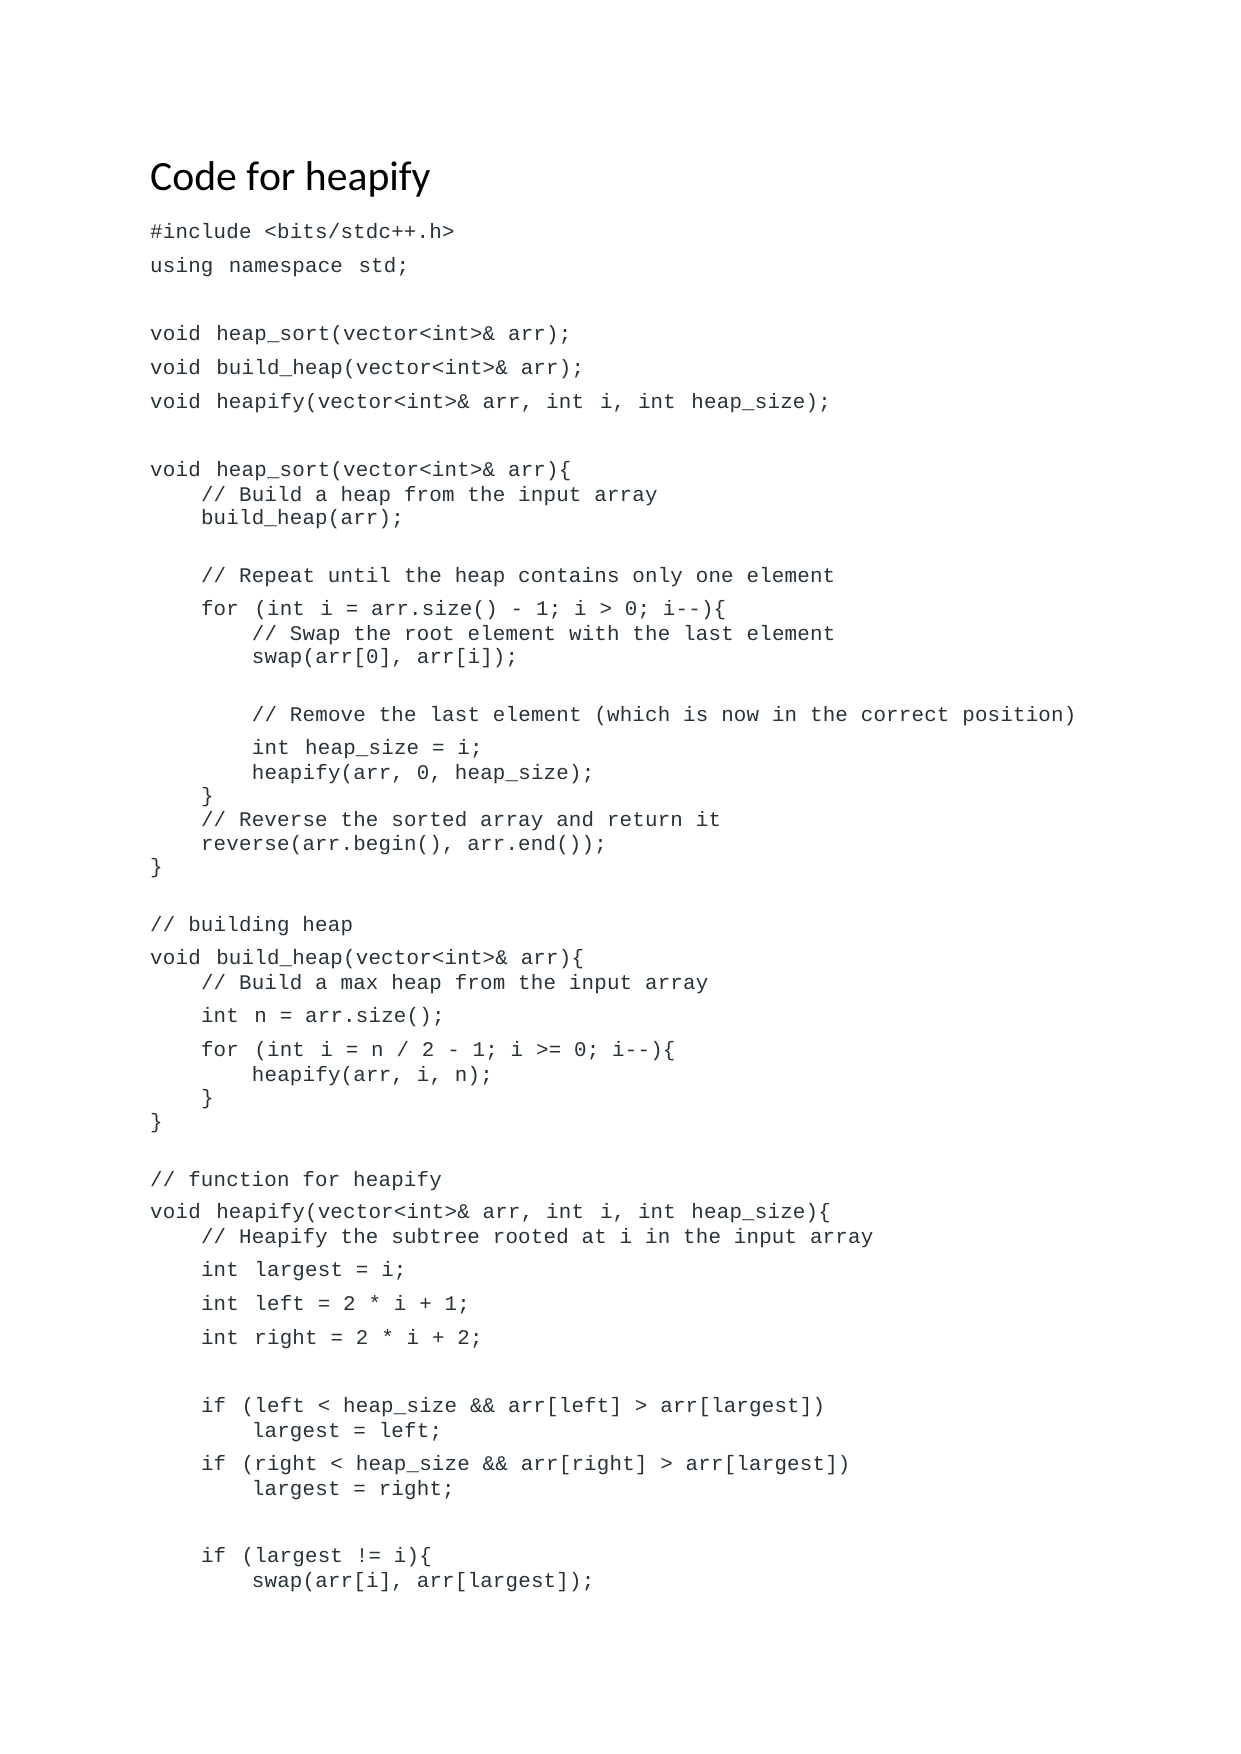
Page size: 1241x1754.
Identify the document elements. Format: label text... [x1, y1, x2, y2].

text // Reverse the sorted array and return it [150, 809, 1090, 833]
text for (int i = arr.size() - 1; i > 0; i--){ [150, 589, 1090, 623]
text heapify(arr, i, n); [150, 1063, 1090, 1087]
text int largest = i; [150, 1250, 1090, 1284]
text } [150, 1087, 1090, 1111]
text void heapify(vector<int>& arr, int i, int heap_size); [150, 381, 1090, 416]
text } [150, 1111, 1090, 1134]
text int right = 2 * i + 2; [150, 1318, 1090, 1352]
text } [150, 856, 1090, 880]
text swap(arr[i], arr[largest]); [150, 1570, 1090, 1593]
text void heapify(vector<int>& arr, int i, int heap_size){ [150, 1192, 1090, 1226]
text // Repeat until the heap contains only one element [150, 565, 1090, 589]
text } [150, 785, 1090, 809]
text heapify(arr, 0, heap_size); [150, 762, 1090, 785]
text // Remove the last element (which is now in the correct position) [150, 704, 1090, 728]
text // Build a max heap from the input array [150, 972, 1090, 995]
text if (left < heap_size && arr[left] > arr[largest]) [150, 1386, 1090, 1420]
text // building heap [150, 914, 1090, 938]
text // Swap the root element with the last element [150, 623, 1090, 646]
text void heap_sort(vector<int>& arr); [150, 313, 1090, 347]
text int left = 2 * i + 1; [150, 1284, 1090, 1318]
text #include <bits/stdc++.h> [150, 222, 1090, 245]
text reverse(arr.begin(), arr.end()); [150, 833, 1090, 856]
text // function for heapify [150, 1168, 1090, 1192]
text // Heapify the subtree rooted at i in the input array [150, 1226, 1090, 1250]
text swap(arr[0], arr[i]); [150, 646, 1090, 670]
text largest = left; [150, 1420, 1090, 1444]
text if (largest != i){ [150, 1536, 1090, 1570]
text Code for heapify [150, 150, 1090, 201]
text build_heap(arr); [150, 507, 1090, 531]
text using namespace std; [150, 245, 1090, 279]
text void build_heap(vector<int>& arr){ [150, 938, 1090, 972]
text largest = right; [150, 1478, 1090, 1502]
text void heap_sort(vector<int>& arr){ [150, 449, 1090, 484]
text int n = arr.size(); [150, 995, 1090, 1029]
text if (right < heap_size && arr[right] > arr[largest]) [150, 1444, 1090, 1478]
text void build_heap(vector<int>& arr); [150, 347, 1090, 381]
text int heap_size = i; [150, 728, 1090, 762]
text for (int i = n / 2 - 1; i >= 0; i--){ [150, 1029, 1090, 1063]
text // Build a heap from the input array [150, 484, 1090, 507]
